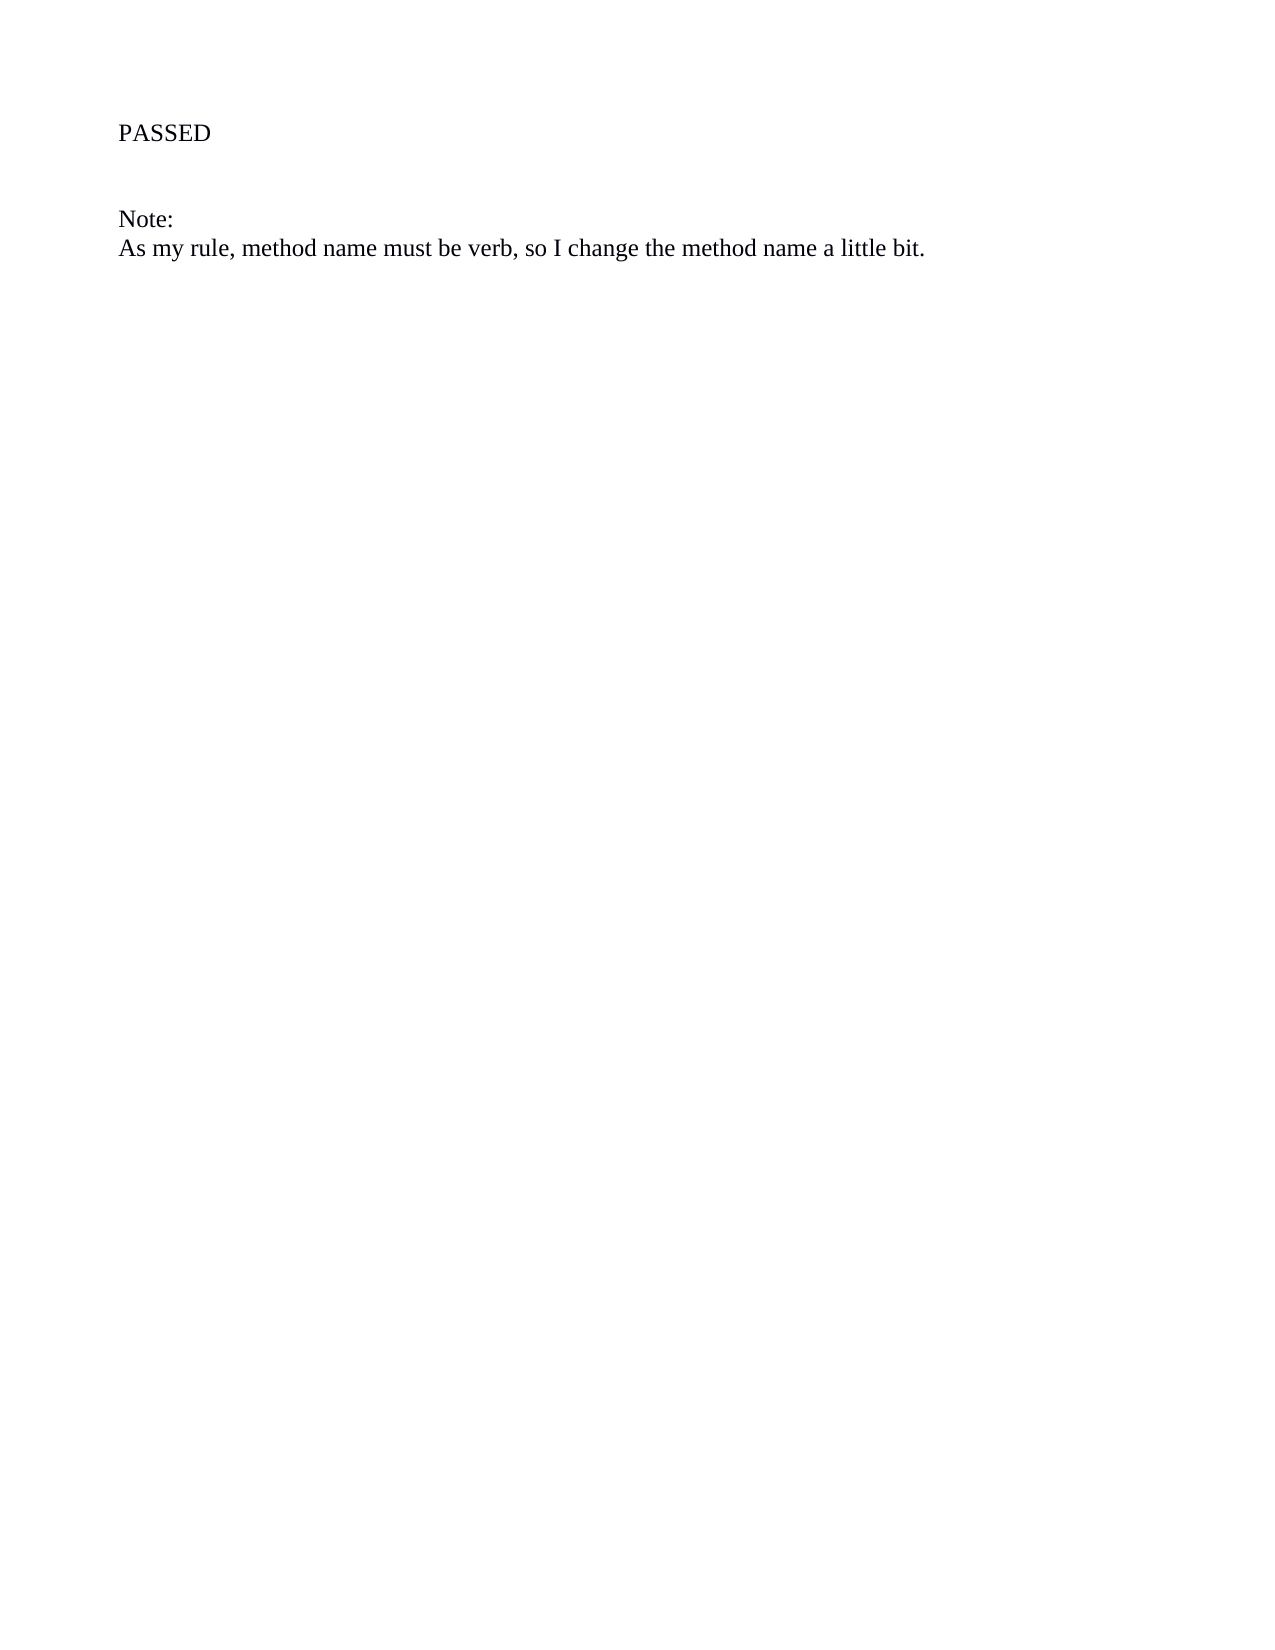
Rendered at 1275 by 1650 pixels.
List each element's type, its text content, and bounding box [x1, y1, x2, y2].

text PASSED [118, 118, 1157, 147]
text As my rule, method name must be verb, so I change the method name a little bit. [118, 233, 1157, 262]
text Note: [118, 204, 1157, 233]
